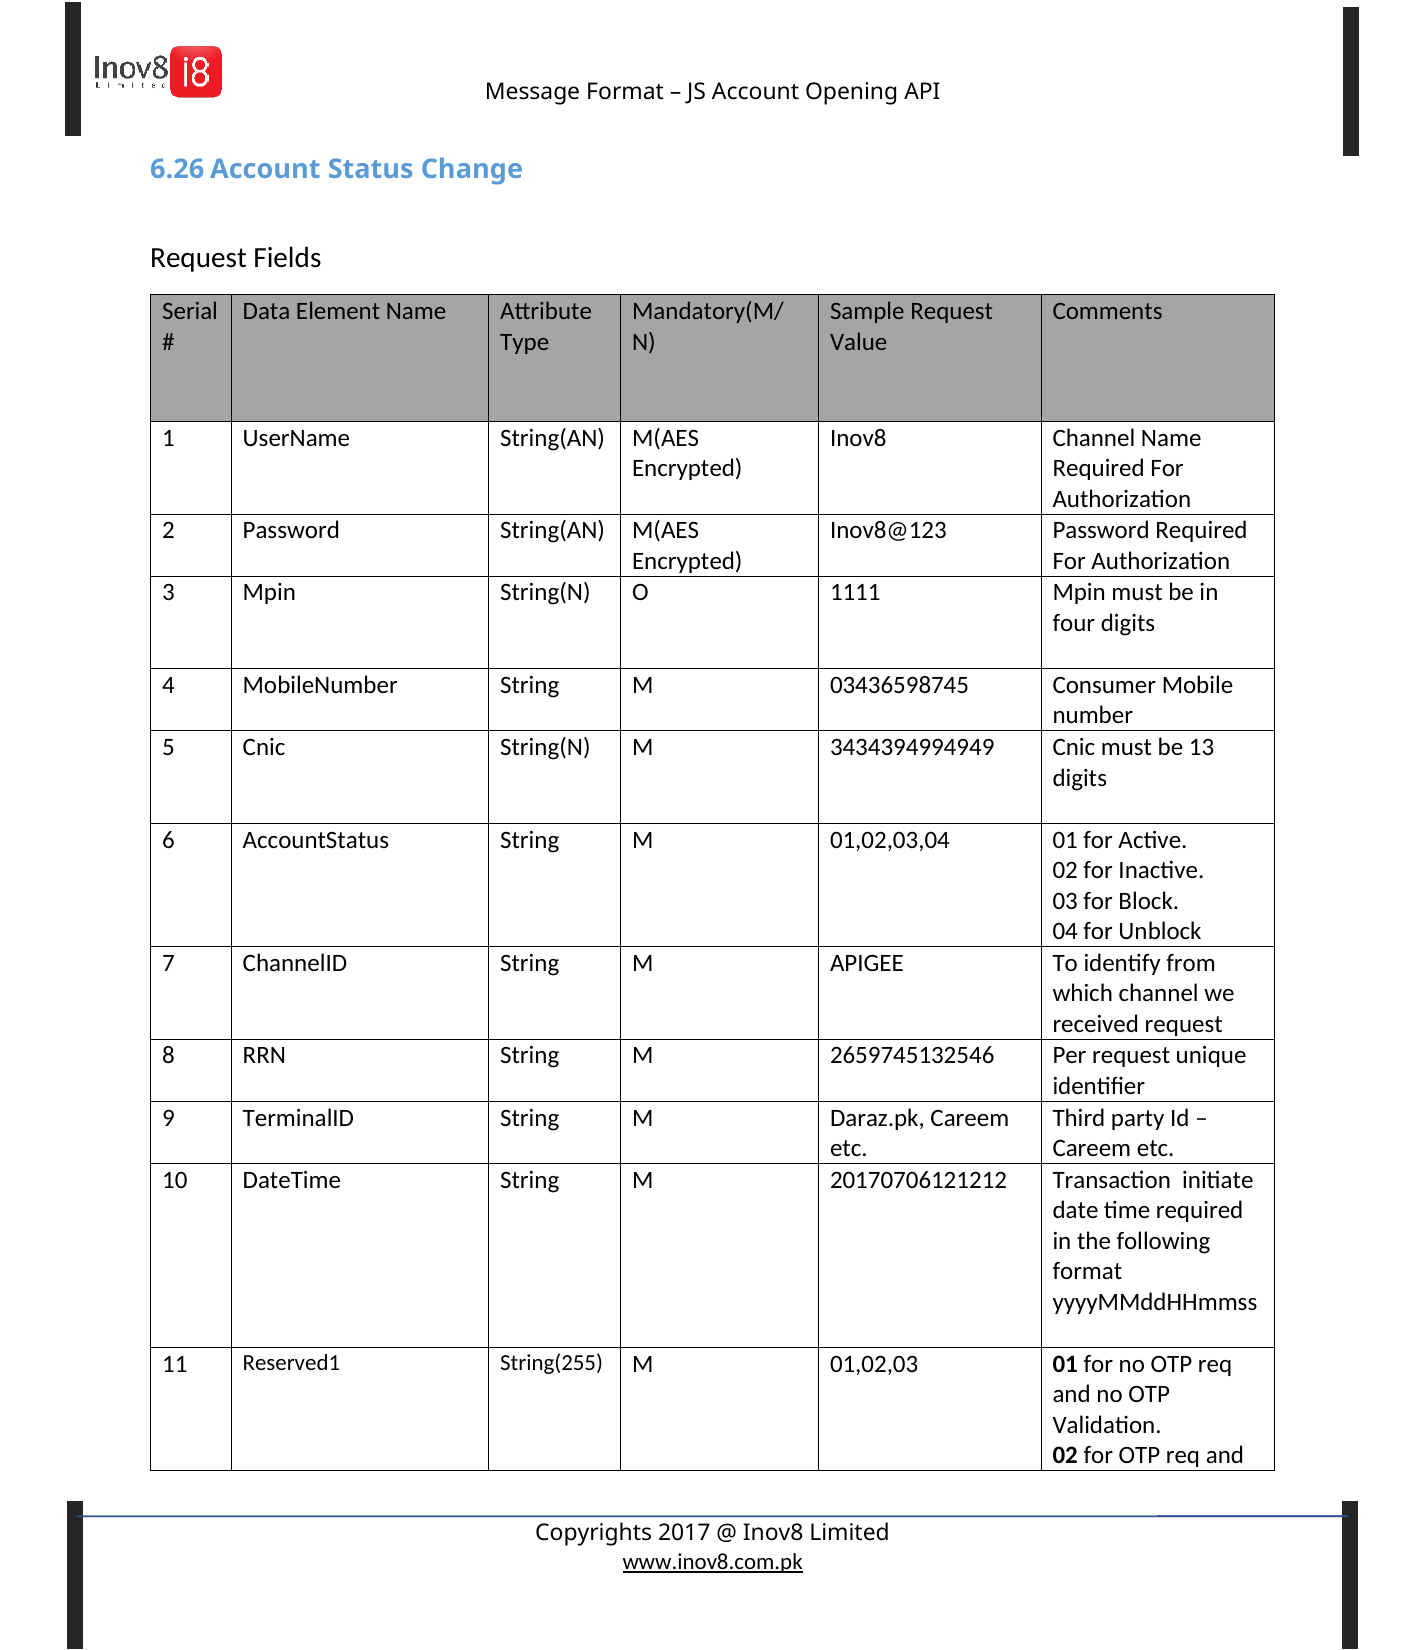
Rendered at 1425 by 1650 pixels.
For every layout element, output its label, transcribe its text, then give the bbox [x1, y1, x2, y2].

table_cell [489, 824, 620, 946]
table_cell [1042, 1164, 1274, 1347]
subtitle Account Status Change [150, 150, 1275, 187]
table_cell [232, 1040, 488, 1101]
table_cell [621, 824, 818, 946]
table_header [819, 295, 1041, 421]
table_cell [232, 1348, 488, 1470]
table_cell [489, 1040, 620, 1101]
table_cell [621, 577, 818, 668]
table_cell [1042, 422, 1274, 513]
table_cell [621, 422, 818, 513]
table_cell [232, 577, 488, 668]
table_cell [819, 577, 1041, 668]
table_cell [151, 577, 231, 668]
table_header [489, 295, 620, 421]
text Request Fields [150, 239, 1275, 275]
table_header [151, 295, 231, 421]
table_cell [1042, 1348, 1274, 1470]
picture [89, 42, 225, 101]
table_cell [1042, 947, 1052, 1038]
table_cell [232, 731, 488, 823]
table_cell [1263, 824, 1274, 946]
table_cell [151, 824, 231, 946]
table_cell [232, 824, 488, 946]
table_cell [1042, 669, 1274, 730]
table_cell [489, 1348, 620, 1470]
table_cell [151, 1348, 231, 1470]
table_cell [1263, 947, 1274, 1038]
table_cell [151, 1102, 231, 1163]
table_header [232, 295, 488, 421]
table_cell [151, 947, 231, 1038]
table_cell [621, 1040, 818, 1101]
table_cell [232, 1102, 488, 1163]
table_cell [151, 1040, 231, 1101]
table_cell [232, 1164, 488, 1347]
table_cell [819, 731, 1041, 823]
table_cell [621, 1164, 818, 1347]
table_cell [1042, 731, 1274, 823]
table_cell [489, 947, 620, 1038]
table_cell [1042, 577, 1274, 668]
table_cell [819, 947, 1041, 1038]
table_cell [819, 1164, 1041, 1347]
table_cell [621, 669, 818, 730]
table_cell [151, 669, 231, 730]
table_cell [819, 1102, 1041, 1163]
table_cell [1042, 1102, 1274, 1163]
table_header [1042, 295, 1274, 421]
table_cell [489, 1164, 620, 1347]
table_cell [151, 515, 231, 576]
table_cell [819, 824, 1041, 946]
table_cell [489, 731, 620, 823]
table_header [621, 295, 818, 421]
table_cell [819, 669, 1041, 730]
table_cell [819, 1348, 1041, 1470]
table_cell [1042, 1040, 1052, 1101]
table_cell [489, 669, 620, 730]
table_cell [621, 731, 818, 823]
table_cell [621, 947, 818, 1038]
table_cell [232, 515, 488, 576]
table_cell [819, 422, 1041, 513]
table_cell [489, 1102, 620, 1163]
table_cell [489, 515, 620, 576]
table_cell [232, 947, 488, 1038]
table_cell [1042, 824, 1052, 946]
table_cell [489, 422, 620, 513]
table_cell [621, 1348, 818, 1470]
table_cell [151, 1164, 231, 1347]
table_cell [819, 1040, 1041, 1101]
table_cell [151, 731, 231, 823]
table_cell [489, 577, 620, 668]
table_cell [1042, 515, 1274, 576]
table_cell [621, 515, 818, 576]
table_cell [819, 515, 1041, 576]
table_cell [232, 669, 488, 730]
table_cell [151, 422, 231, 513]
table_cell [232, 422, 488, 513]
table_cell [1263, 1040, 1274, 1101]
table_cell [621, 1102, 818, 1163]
